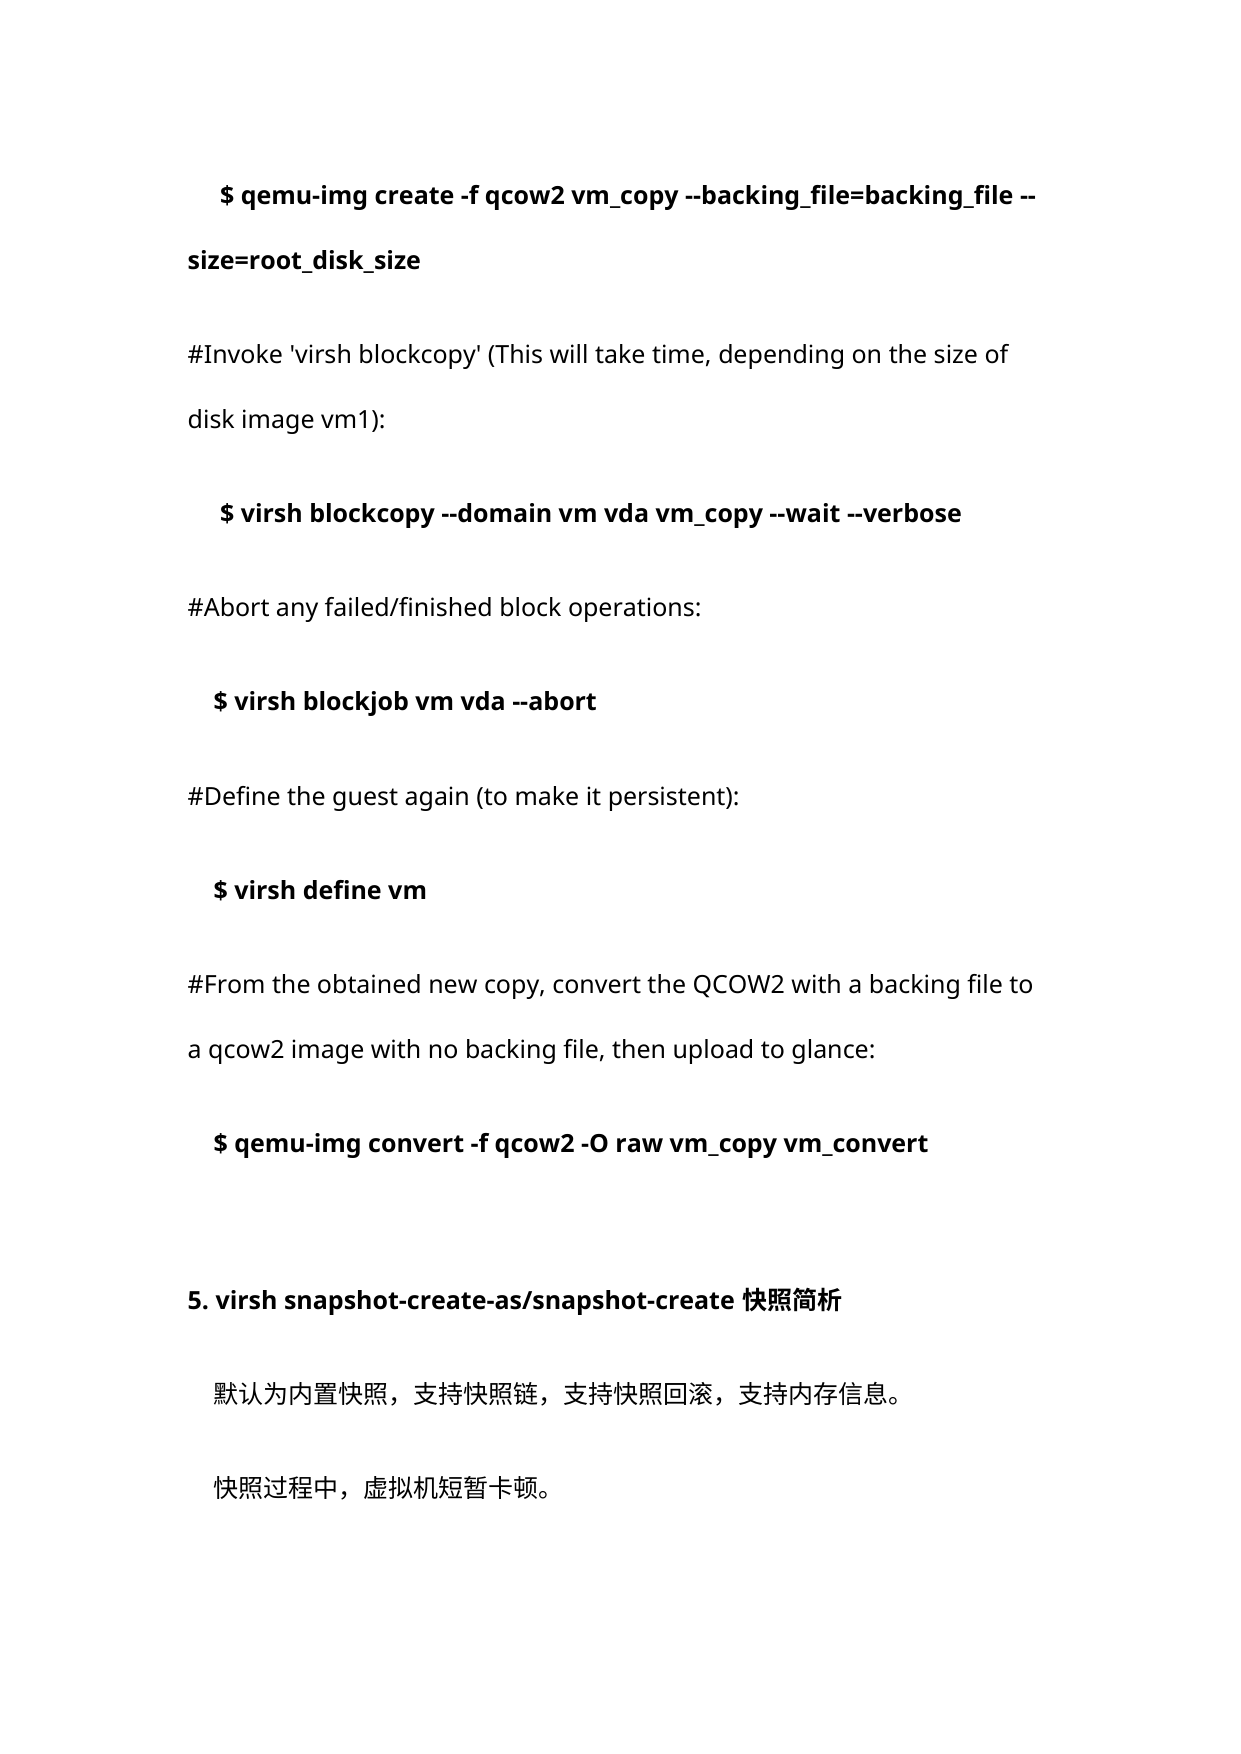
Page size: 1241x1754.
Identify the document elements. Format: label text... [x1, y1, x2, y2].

text 快照过程中，虚拟机短暂卡顿。 [187, 1454, 1053, 1519]
text $ qemu-img create -f qcow2 vm_copy --backing_file=backing_file --size=root_disk_size [187, 162, 1053, 292]
text $ qemu-img convert -f qcow2 -O raw vm_copy vm_convert [187, 1110, 1053, 1175]
text $ virsh blockjob vm vda --abort [187, 669, 1053, 734]
text 5. virsh snapshot-create-as/snapshot-create 快照简析 [187, 1266, 1053, 1331]
text $ virsh define vm [187, 857, 1053, 922]
text $ virsh blockcopy --domain vm vda vm_copy --wait --verbose [187, 480, 1053, 545]
text #Invoke 'virsh blockcopy' (This will take time, depending on the size of disk image vm1): [187, 321, 1053, 451]
text 默认为内置快照，支持快照链，支持快照回滚，支持内存信息。 [187, 1360, 1053, 1425]
text #From the obtained new copy, convert the QCOW2 with a backing file to a qcow2 image with no backing file, then upload to glance: [187, 951, 1053, 1081]
text #Abort any failed/finished block operations: [187, 574, 1053, 639]
text #Define the guest again (to make it persistent): [187, 763, 1053, 828]
